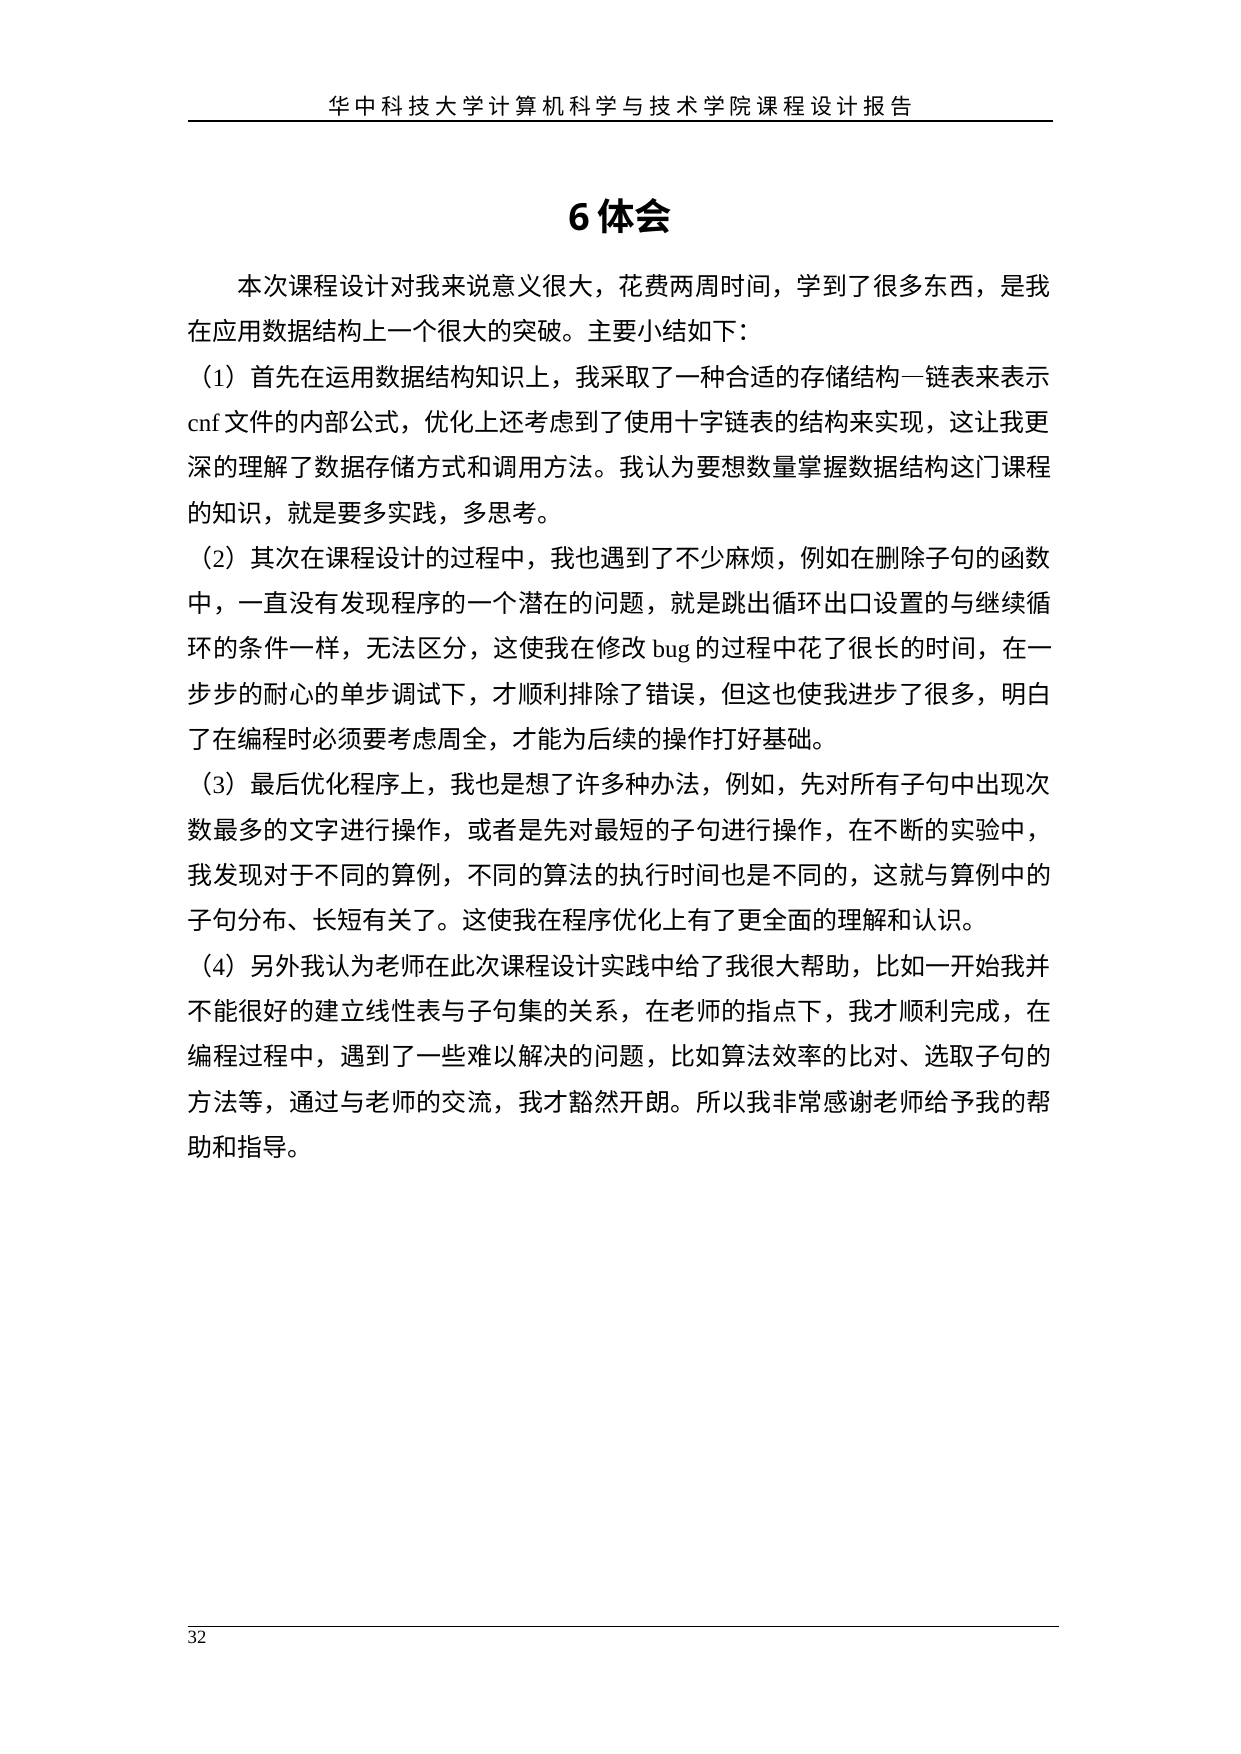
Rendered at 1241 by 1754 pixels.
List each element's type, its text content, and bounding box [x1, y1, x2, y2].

subtitle 6体会 [187, 187, 1053, 241]
text （1）首先在运用数据结构知识上，我采取了一种合适的存储结构—链表来表示cnf文件的内部公式，优化上还考虑到了使用十字链表的结构来实现，这让我更深的理解了数据存储方式和调用方法。我认为要想数量掌握数据结构这门课程的知识，就是要多实践，多思考。 [187, 357, 1053, 529]
text （3）最后优化程序上，我也是想了许多种办法，例如，先对所有子句中出现次数最多的文字进行操作，或者是先对最短的子句进行操作，在不断的实验中，我发现对于不同的算例，不同的算法的执行时间也是不同的，这就与算例中的子句分布、长短有关了。这使我在程序优化上有了更全面的理解和认识。 [187, 765, 1053, 937]
text 本次课程设计对我来说意义很大，花费两周时间，学到了很多东西，是我在应用数据结构上一个很大的突破。主要小结如下： [187, 266, 1053, 348]
text （4）另外我认为老师在此次课程设计实践中给了我很大帮助，比如一开始我并不能很好的建立线性表与子句集的关系，在老师的指点下，我才顺利完成，在编程过程中，遇到了一些难以解决的问题，比如算法效率的比对、选取子句的方法等，通过与老师的交流，我才豁然开朗。所以我非常感谢老师给予我的帮助和指导。 [187, 946, 1053, 1164]
text （2）其次在课程设计的过程中，我也遇到了不少麻烦，例如在删除子句的函数中，一直没有发现程序的一个潜在的问题，就是跳出循环出口设置的与继续循环的条件一样，无法区分，这使我在修改bug的过程中花了很长的时间，在一步步的耐心的单步调试下，才顺利排除了错误，但这也使我进步了很多，明白了在编程时必须要考虑周全，才能为后续的操作打好基础。 [187, 538, 1053, 756]
